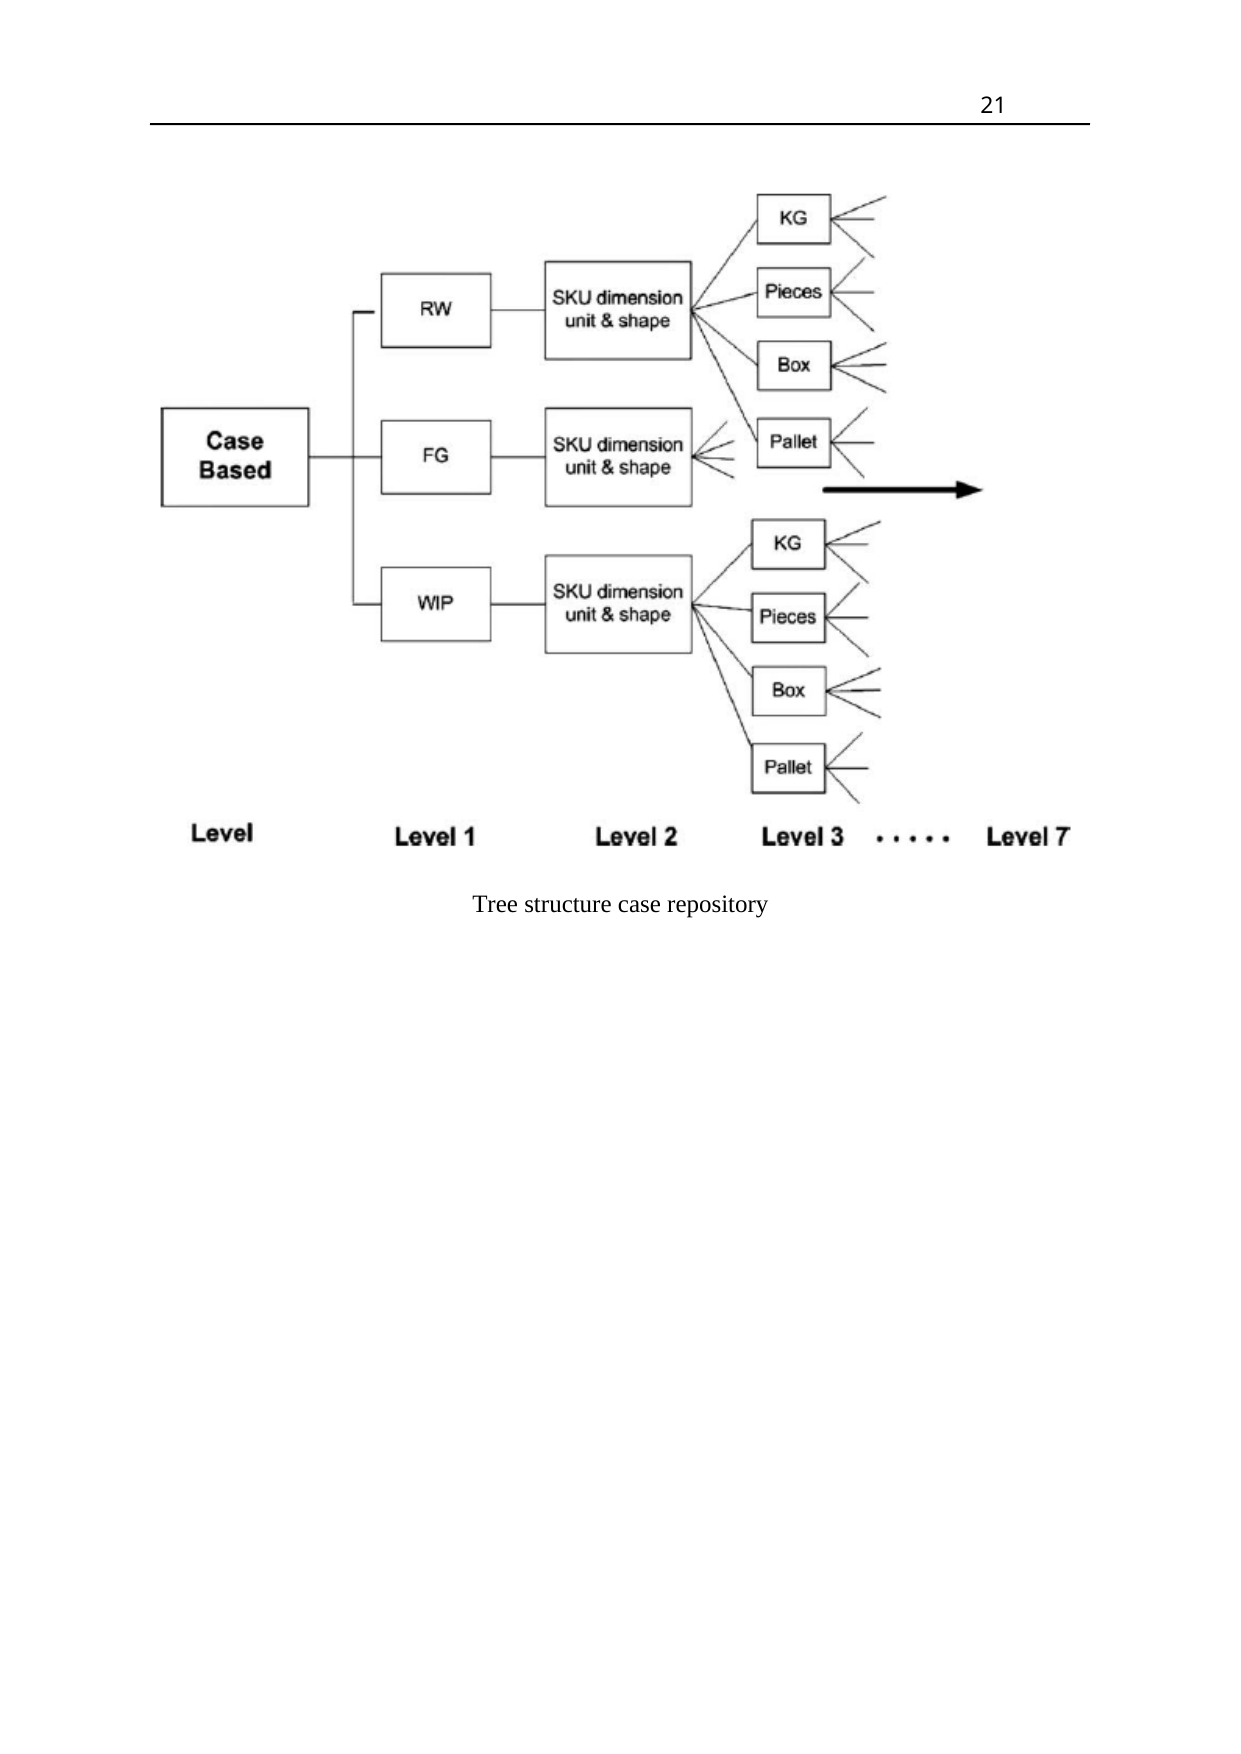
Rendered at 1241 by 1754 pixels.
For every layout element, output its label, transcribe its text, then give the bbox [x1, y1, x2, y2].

picture [150, 177, 1091, 857]
text Tree structure case repository [150, 889, 1090, 918]
